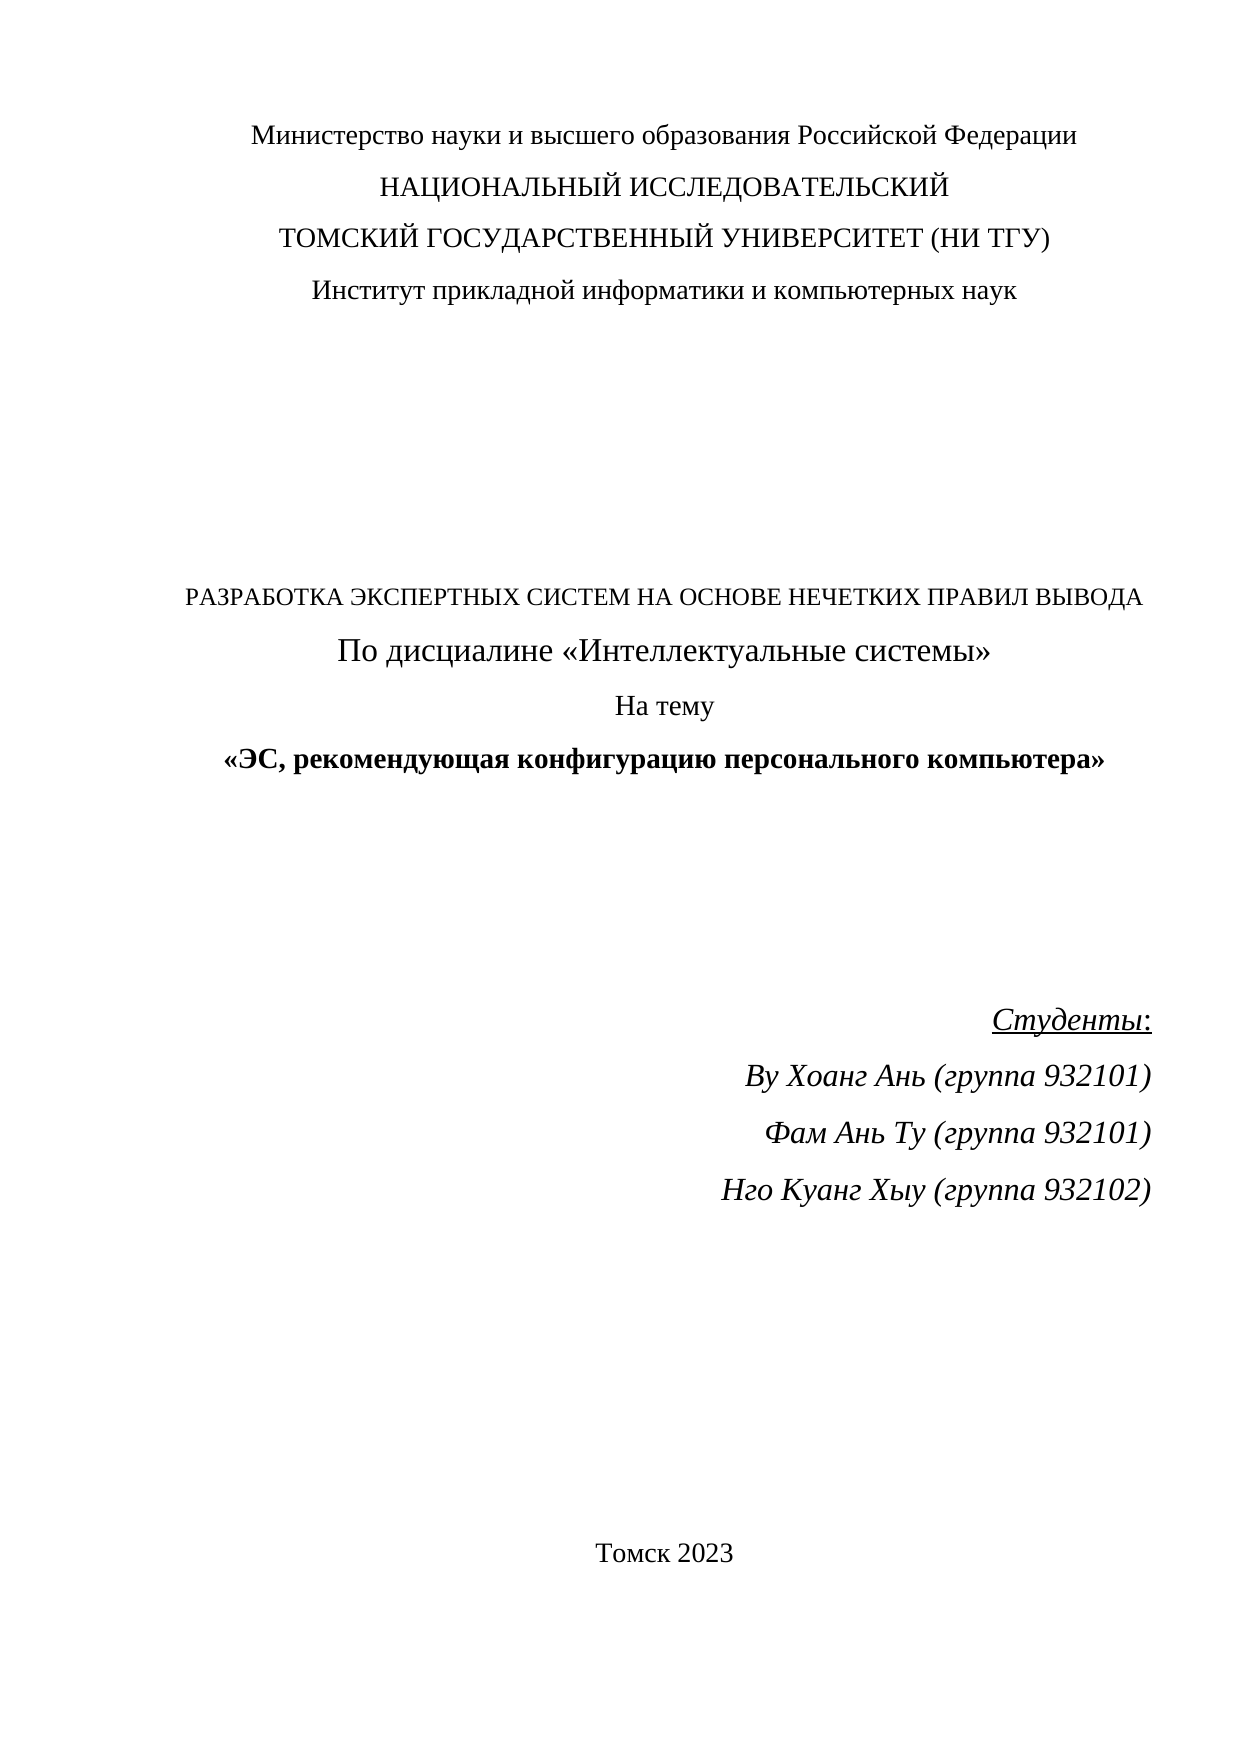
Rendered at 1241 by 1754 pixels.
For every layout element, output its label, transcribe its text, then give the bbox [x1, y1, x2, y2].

text По дисциалине «Интеллектуальные системы» [177, 630, 1152, 668]
text Институт прикладной информатики и компьютерных наук [177, 273, 1152, 305]
text РАЗРАБОТКА ЭКСПЕРТНЫХ СИСТЕМ НА ОСНОВЕ НЕЧЕТКИХ ПРАВИЛ ВЫВОДА [177, 582, 1152, 611]
text На тему [177, 688, 1152, 721]
text Студенты: [177, 1000, 1152, 1037]
text Министерство науки и высшего образования Российской Федерации [177, 118, 1152, 151]
text Фам Ань Ту (группа 932101) [177, 1113, 1152, 1150]
text ТОМСКИЙ ГОСУДАРСТВЕННЫЙ УНИВЕРСИТЕТ (НИ ТГУ) [177, 221, 1152, 254]
text Нго Куанг Хыу (группа 932102) [177, 1170, 1152, 1207]
text Ву Хоанг Ань (группа 932101) [177, 1056, 1152, 1093]
text «ЭС, рекомендующая конфигурацию персонального компьютера» [177, 741, 1152, 774]
text НАЦИОНАЛЬНЫЙ ИССЛЕДОВАТЕЛЬСКИЙ [177, 170, 1152, 202]
text Томск 2023 [177, 1536, 1152, 1568]
